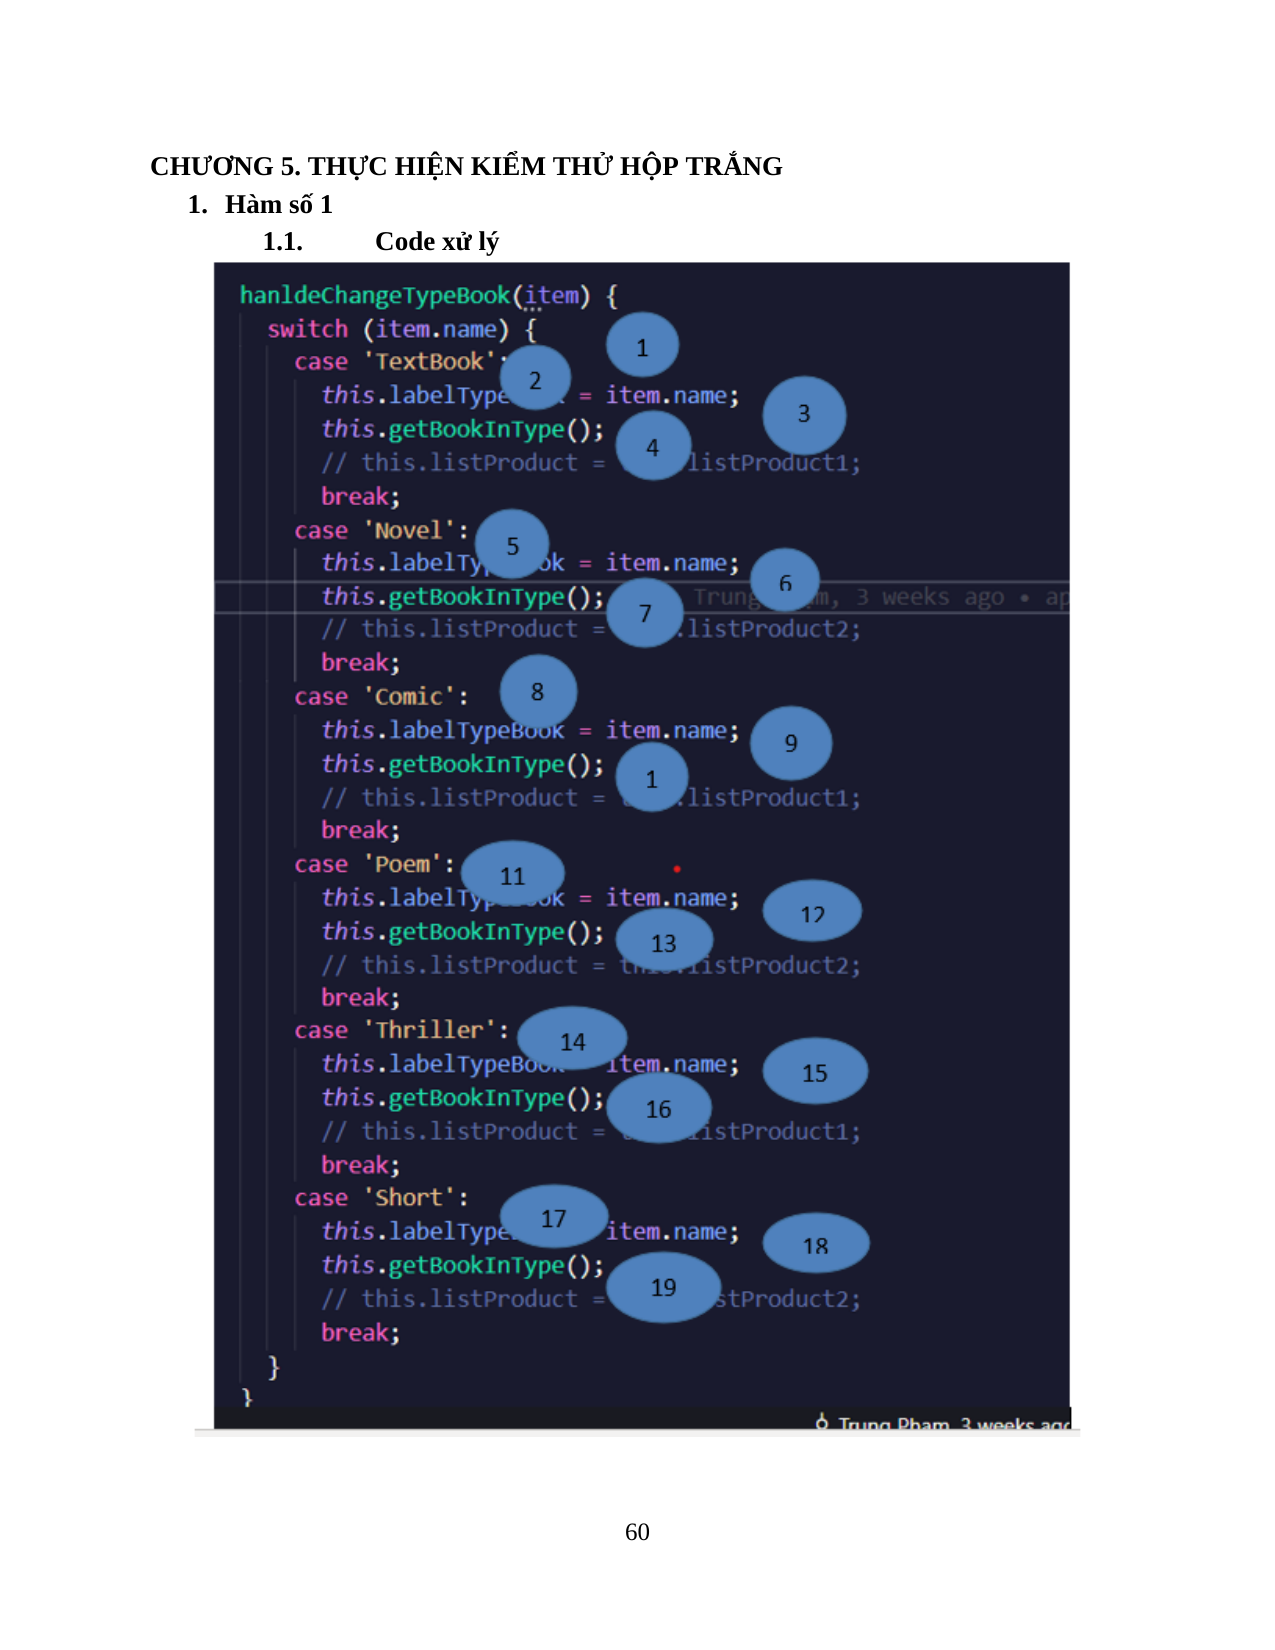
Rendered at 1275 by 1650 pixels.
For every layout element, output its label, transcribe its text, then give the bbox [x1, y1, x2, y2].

subtitle Hàm số 1 [187, 188, 1125, 219]
subtitle CHƯƠNG 5. THỰC HIỆN KIỂM THỬ HỘP TRẮNG [150, 150, 1125, 181]
subtitle Code xử lý [262, 225, 1125, 257]
picture [194, 258, 1081, 1437]
